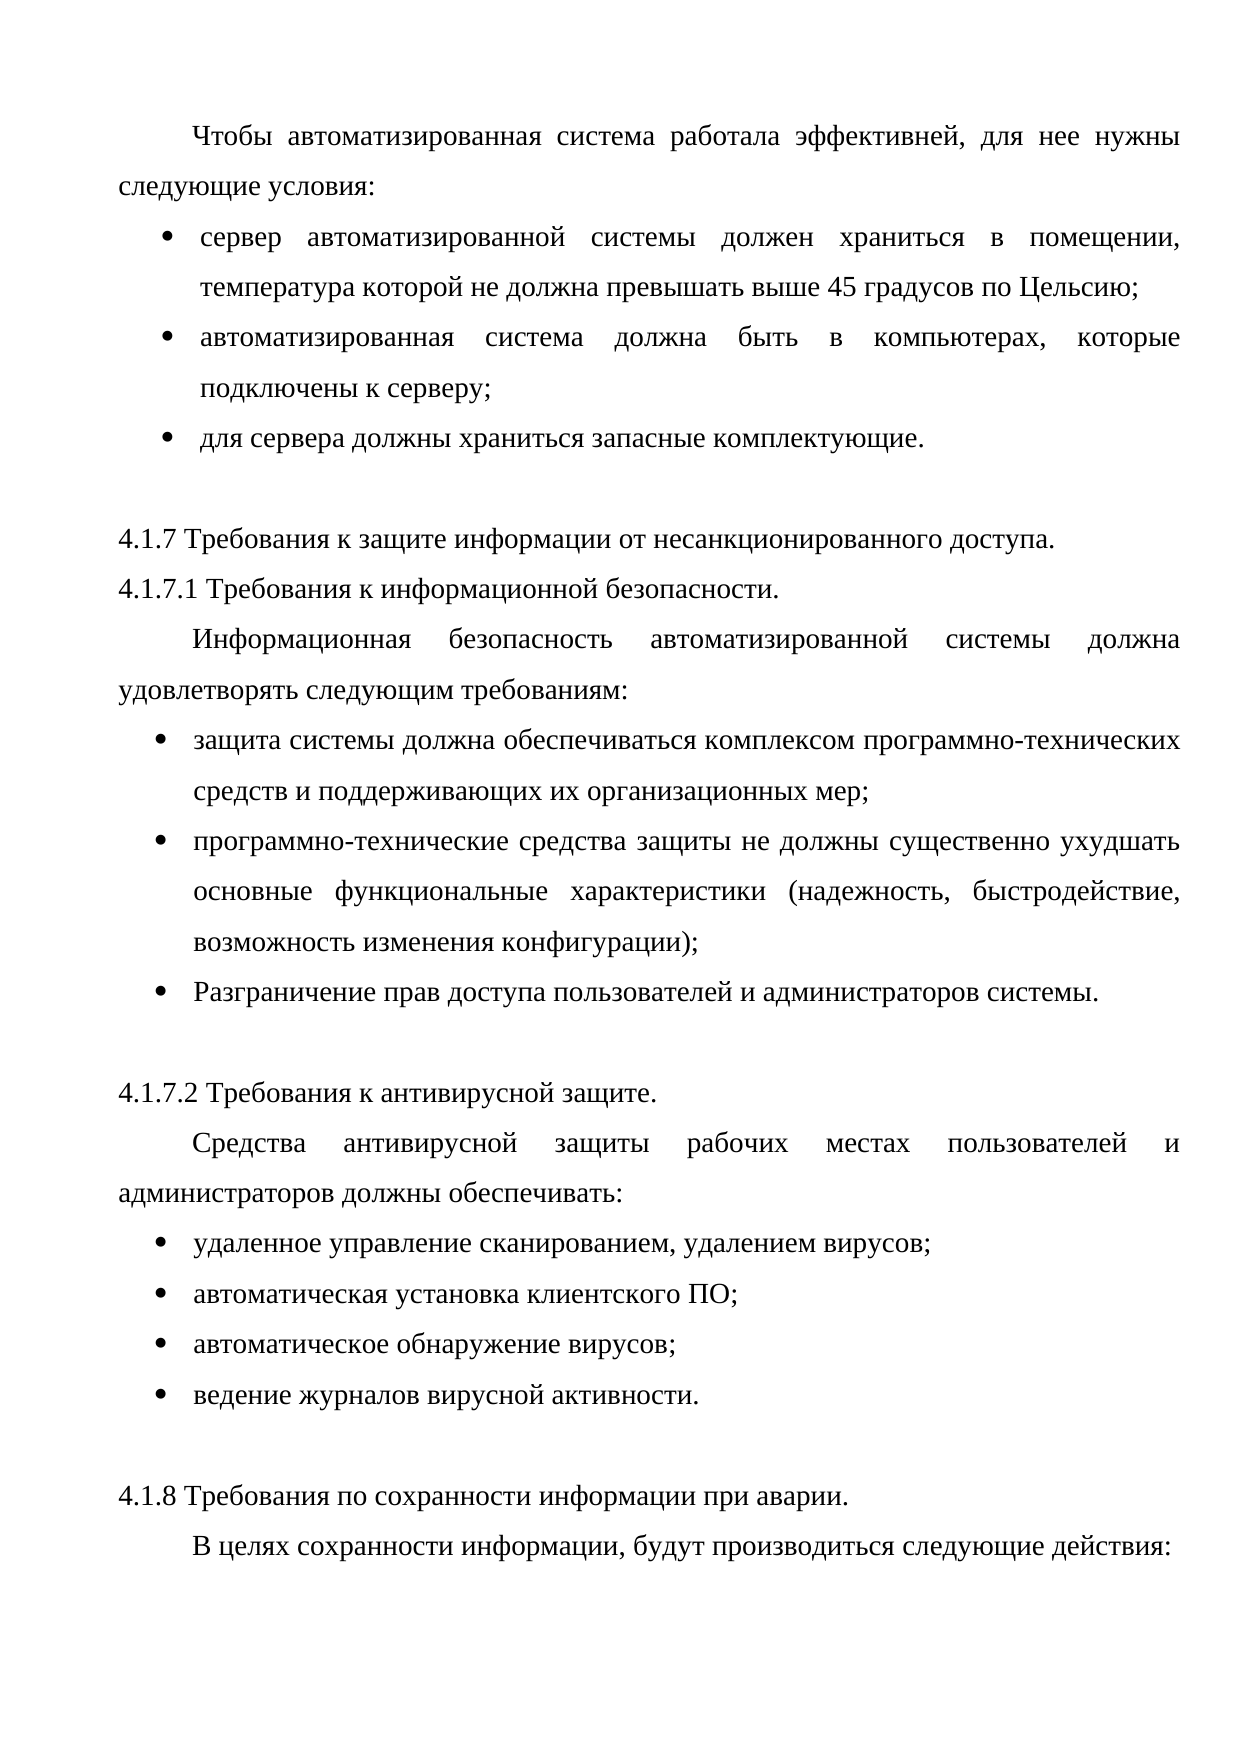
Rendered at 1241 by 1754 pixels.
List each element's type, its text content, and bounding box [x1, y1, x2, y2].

text Средства антивирусной защиты рабочих местах пользователей и администраторов должны обеспечивать: [118, 1125, 1181, 1209]
text Чтобы автоматизированная система работала эффективней, для нее нужны следующие условия: [118, 118, 1181, 202]
list автоматическое обнаружение вирусов; [156, 1326, 1181, 1360]
list удаленное управление сканированием, удалением вирусов; [156, 1226, 1181, 1259]
list автоматическая установка клиентского ПО; [156, 1276, 1181, 1310]
text Информационная безопасность автоматизированной системы должна удовлетворять следующим требованиям: [118, 622, 1181, 705]
text В целях сохранности информации, будут производиться следующие действия: [118, 1528, 1181, 1561]
list сервер автоматизированной системы должен храниться в помещении, температура которой не должна превышать выше 45 градусов по Цельсию; [162, 219, 1181, 303]
list автоматизированная система должна быть в компьютерах, которые подключены к серверу; [162, 319, 1181, 403]
list ведение журналов вирусной активности. [156, 1377, 1181, 1411]
list программно-технические средства защиты не должны существенно ухудшать основные функциональные характеристики (надежность, быстродействие, возможность изменения конфигурации); [156, 823, 1181, 957]
text 4.1.7.2 Требования к антивирусной защите. [118, 1075, 1181, 1108]
text 4.1.7 Требования к защите информации от несанкционированного доступа. [118, 521, 1181, 554]
list защита системы должна обеспечиваться комплексом программно-технических средств и поддерживающих их организационных мер; [156, 722, 1181, 806]
list Разграничение прав доступа пользователей и администраторов системы. [156, 974, 1181, 1008]
text 4.1.8 Требования по сохранности информации при аварии. [118, 1478, 1181, 1511]
list для сервера должны храниться запасные комплектующие. [162, 420, 1181, 454]
text 4.1.7.1 Требования к информационной безопасности. [118, 571, 1181, 605]
